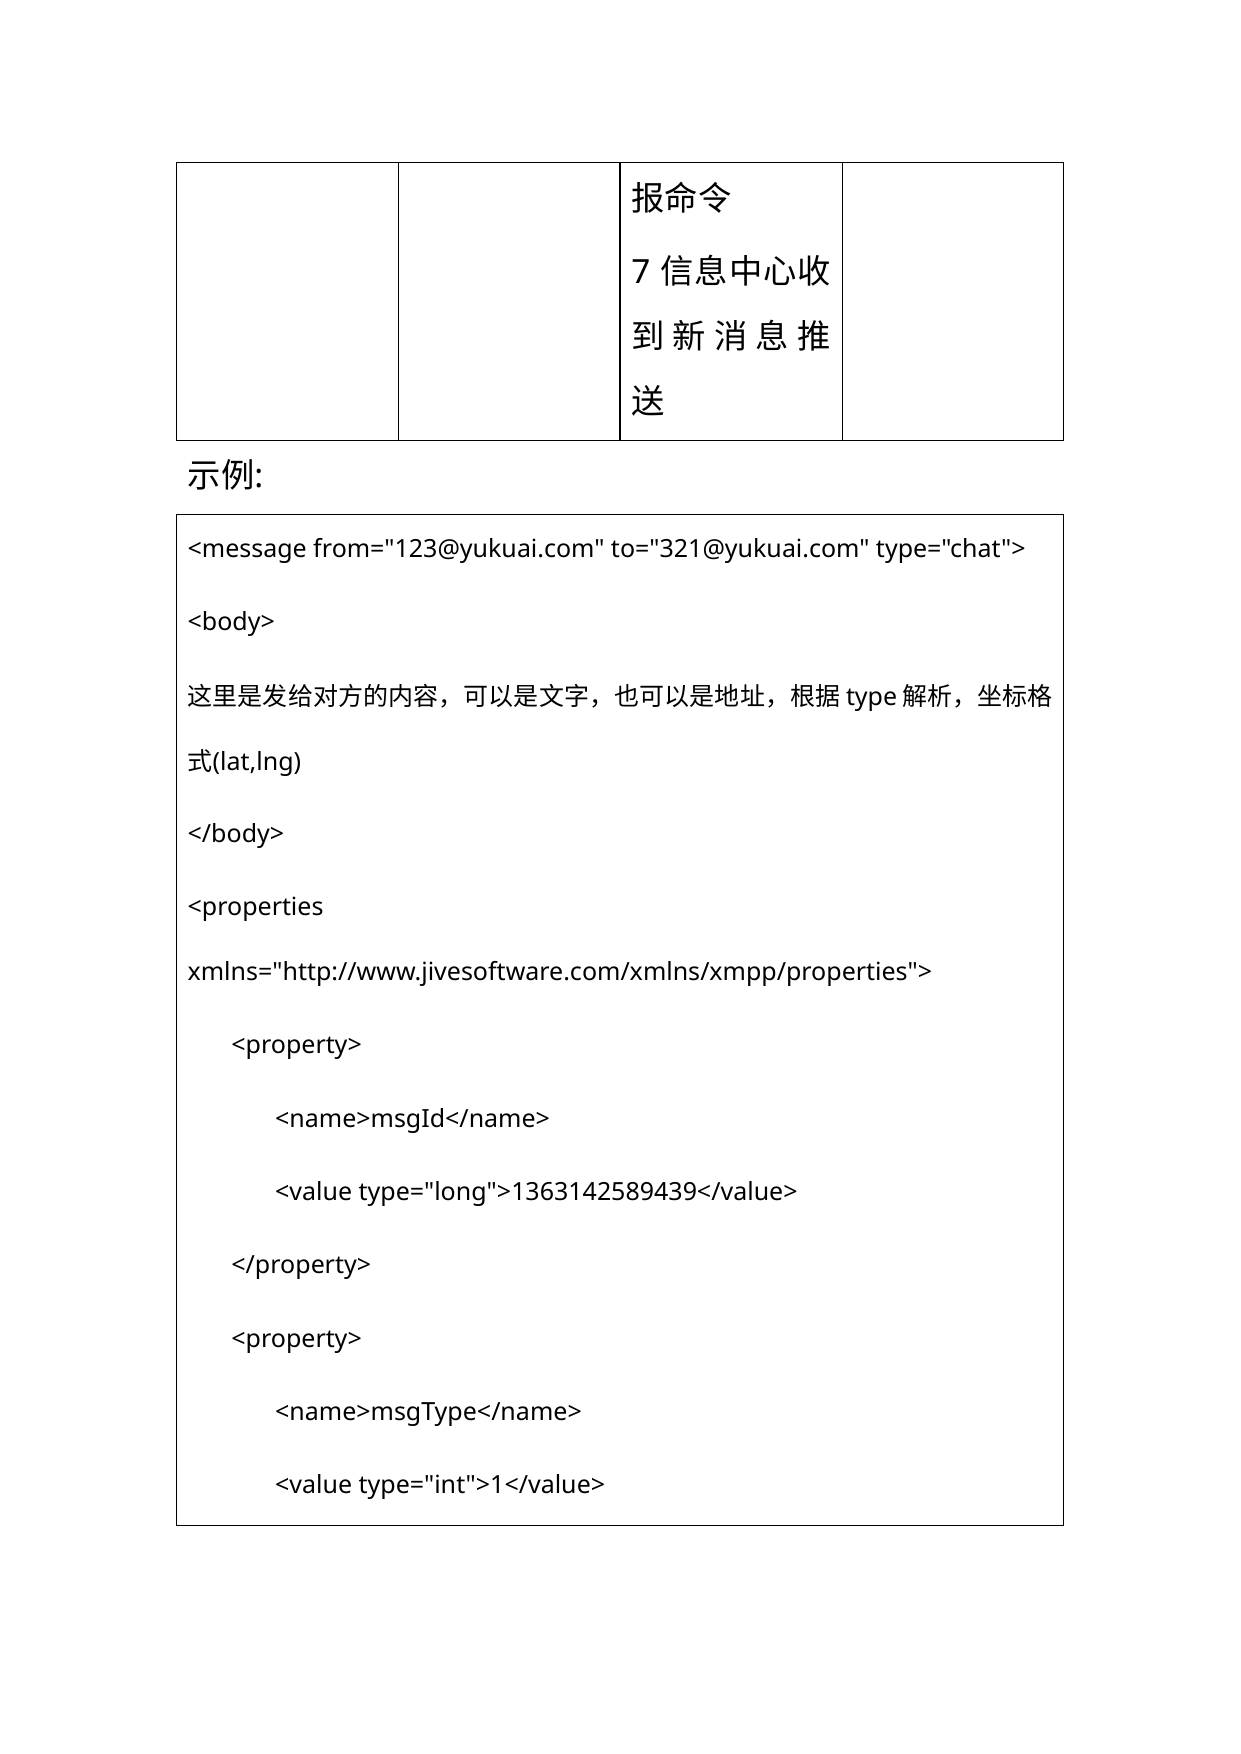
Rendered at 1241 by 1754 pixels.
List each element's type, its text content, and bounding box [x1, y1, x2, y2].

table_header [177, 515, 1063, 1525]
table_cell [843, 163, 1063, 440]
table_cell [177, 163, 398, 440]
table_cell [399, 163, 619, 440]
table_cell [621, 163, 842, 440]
text 示例: [187, 441, 1053, 506]
